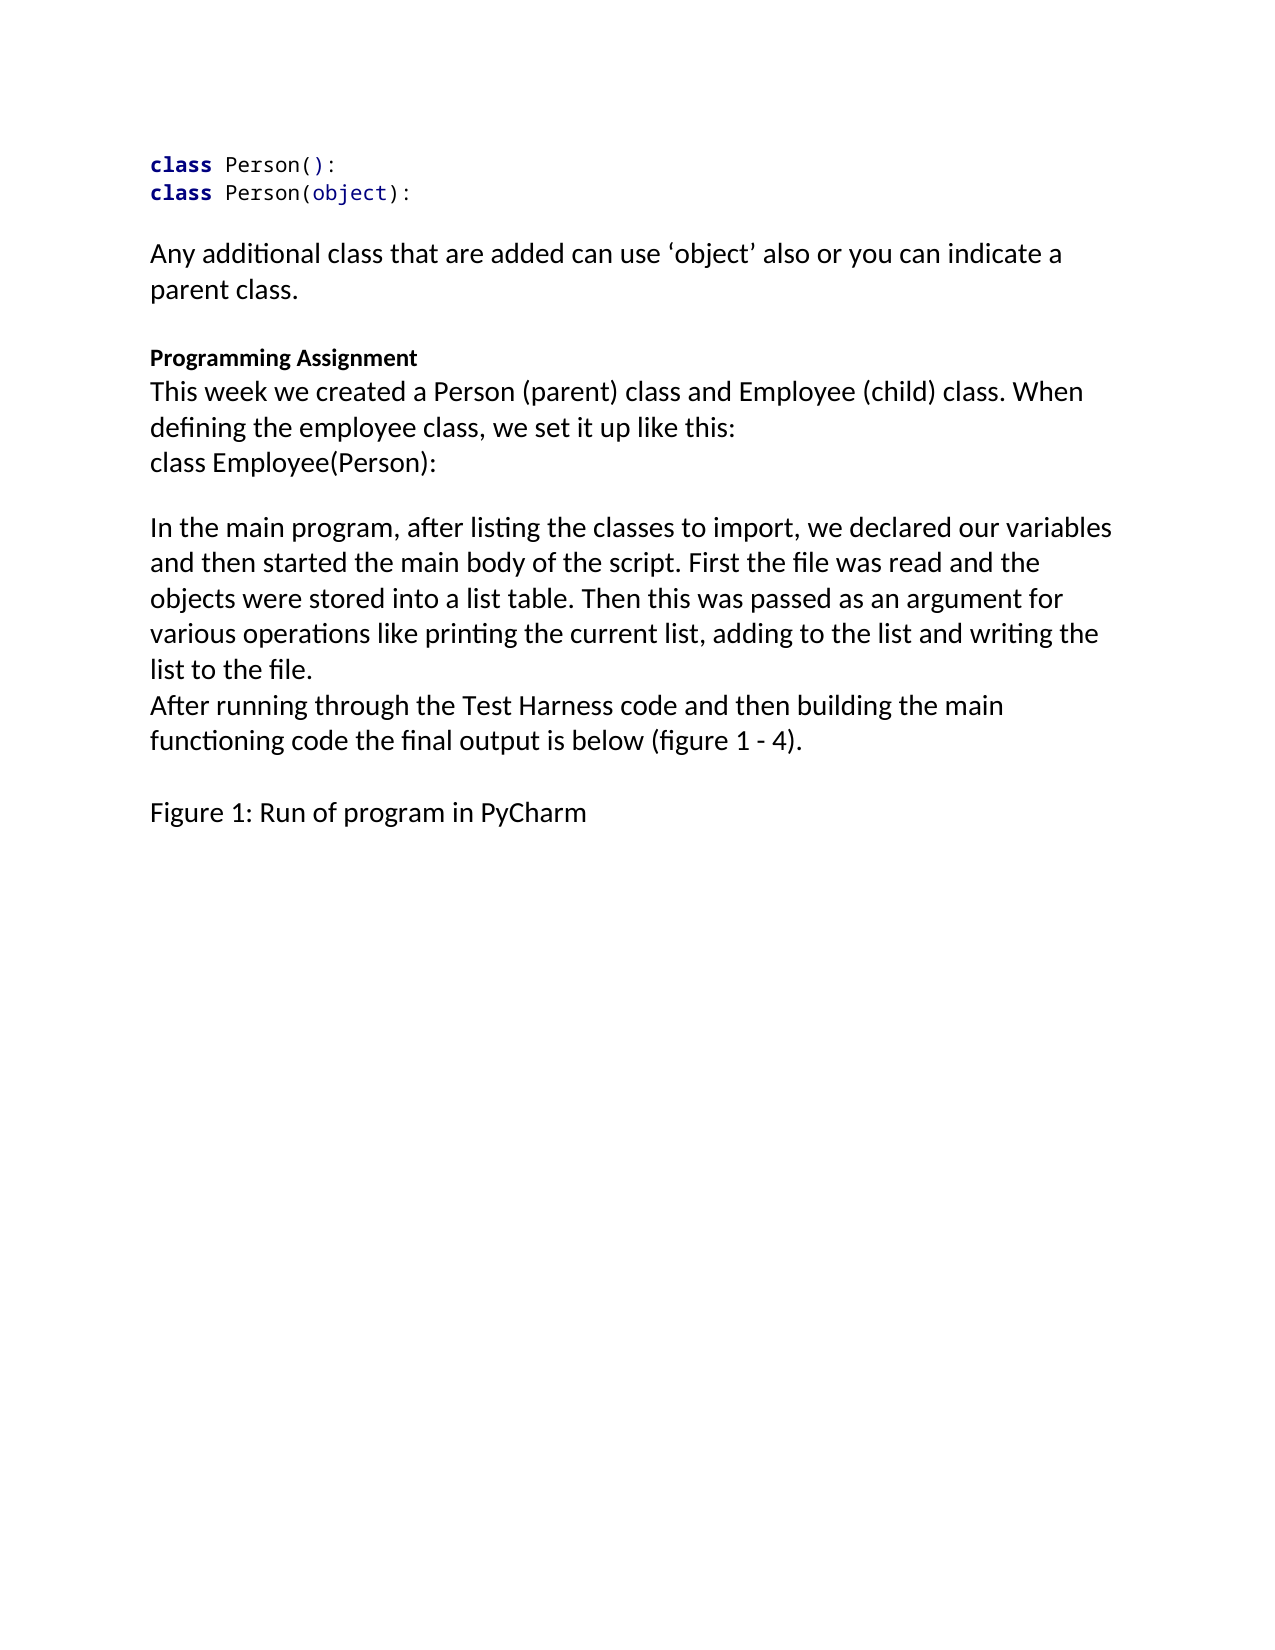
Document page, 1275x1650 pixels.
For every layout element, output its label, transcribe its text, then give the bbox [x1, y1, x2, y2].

text class Person(object): [150, 178, 1125, 207]
text After running through the Test Harness code and then building the main functioning code the final output is below (figure 1 - 4). [150, 687, 1125, 758]
text Any additional class that are added can use ‘object’ also or you can indicate a parent class. [150, 207, 1125, 307]
text class Employee(Person): [150, 444, 1125, 509]
text This week we created a Person (parent) class and Employee (child) class. When defining the employee class, we set it up like this: [150, 373, 1125, 444]
text In the main program, after listing the classes to import, we declared our variables and then started the main body of the script. First the file was read and the objects were stored into a list table. Then this was passed as an argument for various operations like printing the current list, adding to the list and writing the list to the file. [150, 509, 1125, 687]
text class Person(): [150, 150, 1125, 178]
text Programming Assignment [150, 342, 1125, 373]
text Figure 1: Run of program in PyCharm [150, 794, 1125, 829]
